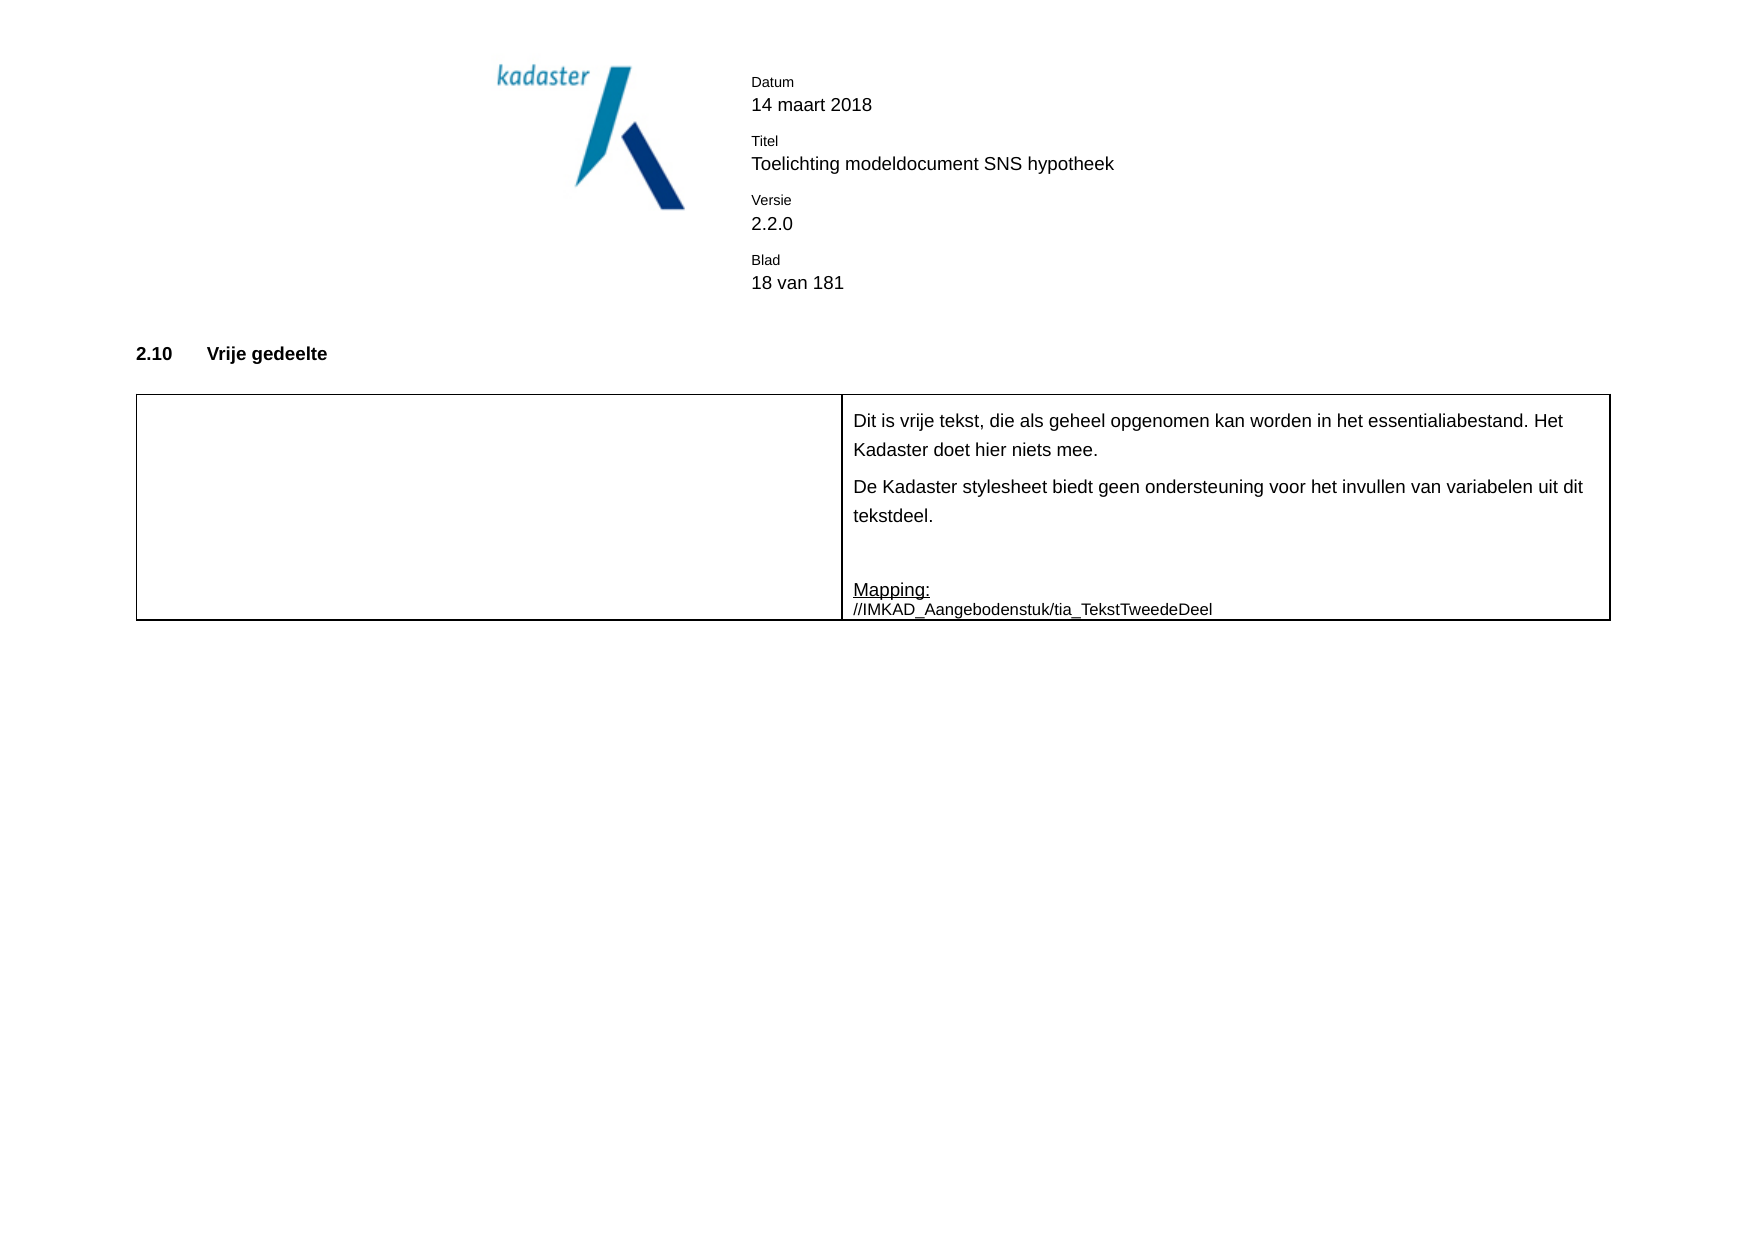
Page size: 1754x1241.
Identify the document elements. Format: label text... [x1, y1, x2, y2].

subtitle Vrije gedeelte [136, 335, 1444, 364]
table_header [137, 395, 841, 619]
table_header Dit is vrije tekst, die als geheel opgenomen kan worden in het essentialiabestand. Het Kadaster doet hier niets mee. De Kadaster stylesheet biedt geen ondersteuning voor het invullen van variabelen uit dit tekstdeel. Mapping: //IMKAD_Aangebodenstuk/tia_TekstTweedeDeel [843, 395, 1609, 619]
picture [480, 42, 699, 226]
